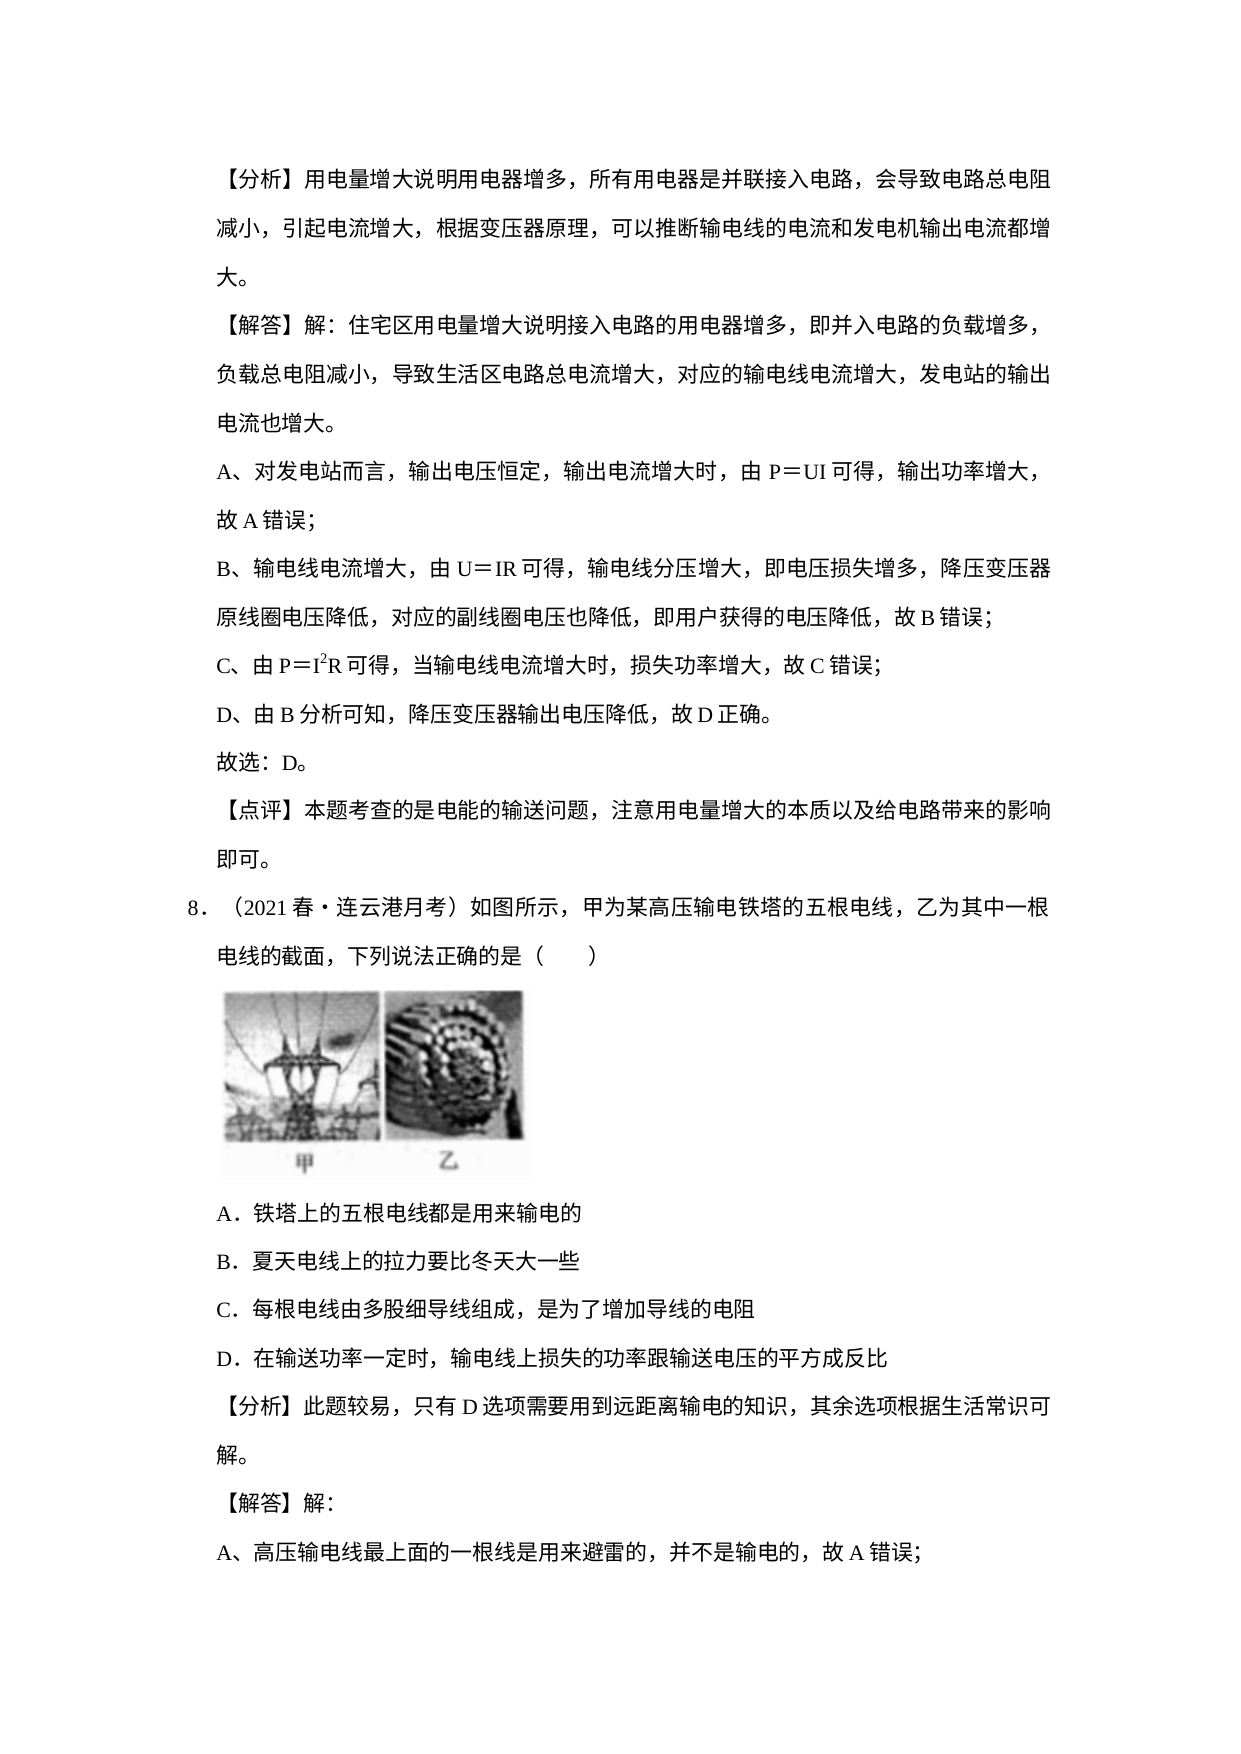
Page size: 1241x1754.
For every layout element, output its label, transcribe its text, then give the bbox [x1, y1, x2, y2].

text C．每根电线由多股细导线组成，是为了增加导线的电阻 [187, 1292, 1053, 1324]
text B．夏天电线上的拉力要比冬天大一些 [187, 1244, 1053, 1276]
text D．在输送功率一定时，输电线上损失的功率跟输送电压的平方成反比 [187, 1340, 1053, 1373]
text 【分析】此题较易，只有D选项需要用到远距离输电的知识，其余选项根据生活常识可解。 [216, 1389, 1053, 1470]
text 【分析】用电量增大说明用电器增多，所有用电器是并联接入电路，会导致电路总电阻减小，引起电流增大，根据变压器原理，可以推断输电线的电流和发电机输出电流都增大。 [216, 162, 1053, 292]
text 【解答】解：住宅区用电量增大说明接入电路的用电器增多，即并入电路的负载增多，负载总电阻减小，导致生活区电路总电流增大，对应的输电线电流增大，发电站的输出电流也增大。 [216, 308, 1053, 438]
text A、高压输电线最上面的一根线是用来避雷的，并不是输电的，故A错误； [216, 1534, 1053, 1567]
text 【点评】本题考查的是电能的输送问题，注意用电量增大的本质以及给电路带来的影响即可。 [216, 793, 1053, 874]
text A、对发电站而言，输出电压恒定，输出电流增大时，由P＝UI可得，输出功率增大，故A错误； [216, 454, 1053, 535]
text 【解答】解： [216, 1486, 1053, 1518]
text A．铁塔上的五根电线都是用来输电的 [187, 1195, 1053, 1228]
text B、输电线电流增大，由U＝IR可得，输电线分压增大，即电压损失增多，降压变压器原线圈电压降低，对应的副线圈电压也降低，即用户获得的电压降低，故B错误； [216, 551, 1053, 632]
picture [216, 987, 532, 1181]
text 8．（2021春•连云港月考）如图所示，甲为某高压输电铁塔的五根电线，乙为其中一根电线的截面，下列说法正确的是（ ） [187, 890, 1053, 971]
text C、由P＝I2R可得，当输电线电流增大时，损失功率增大，故C错误； [216, 648, 1053, 680]
text 故选：D。 [216, 744, 1053, 777]
text D、由B分析可知，降压变压器输出电压降低，故D正确。 [216, 696, 1053, 729]
